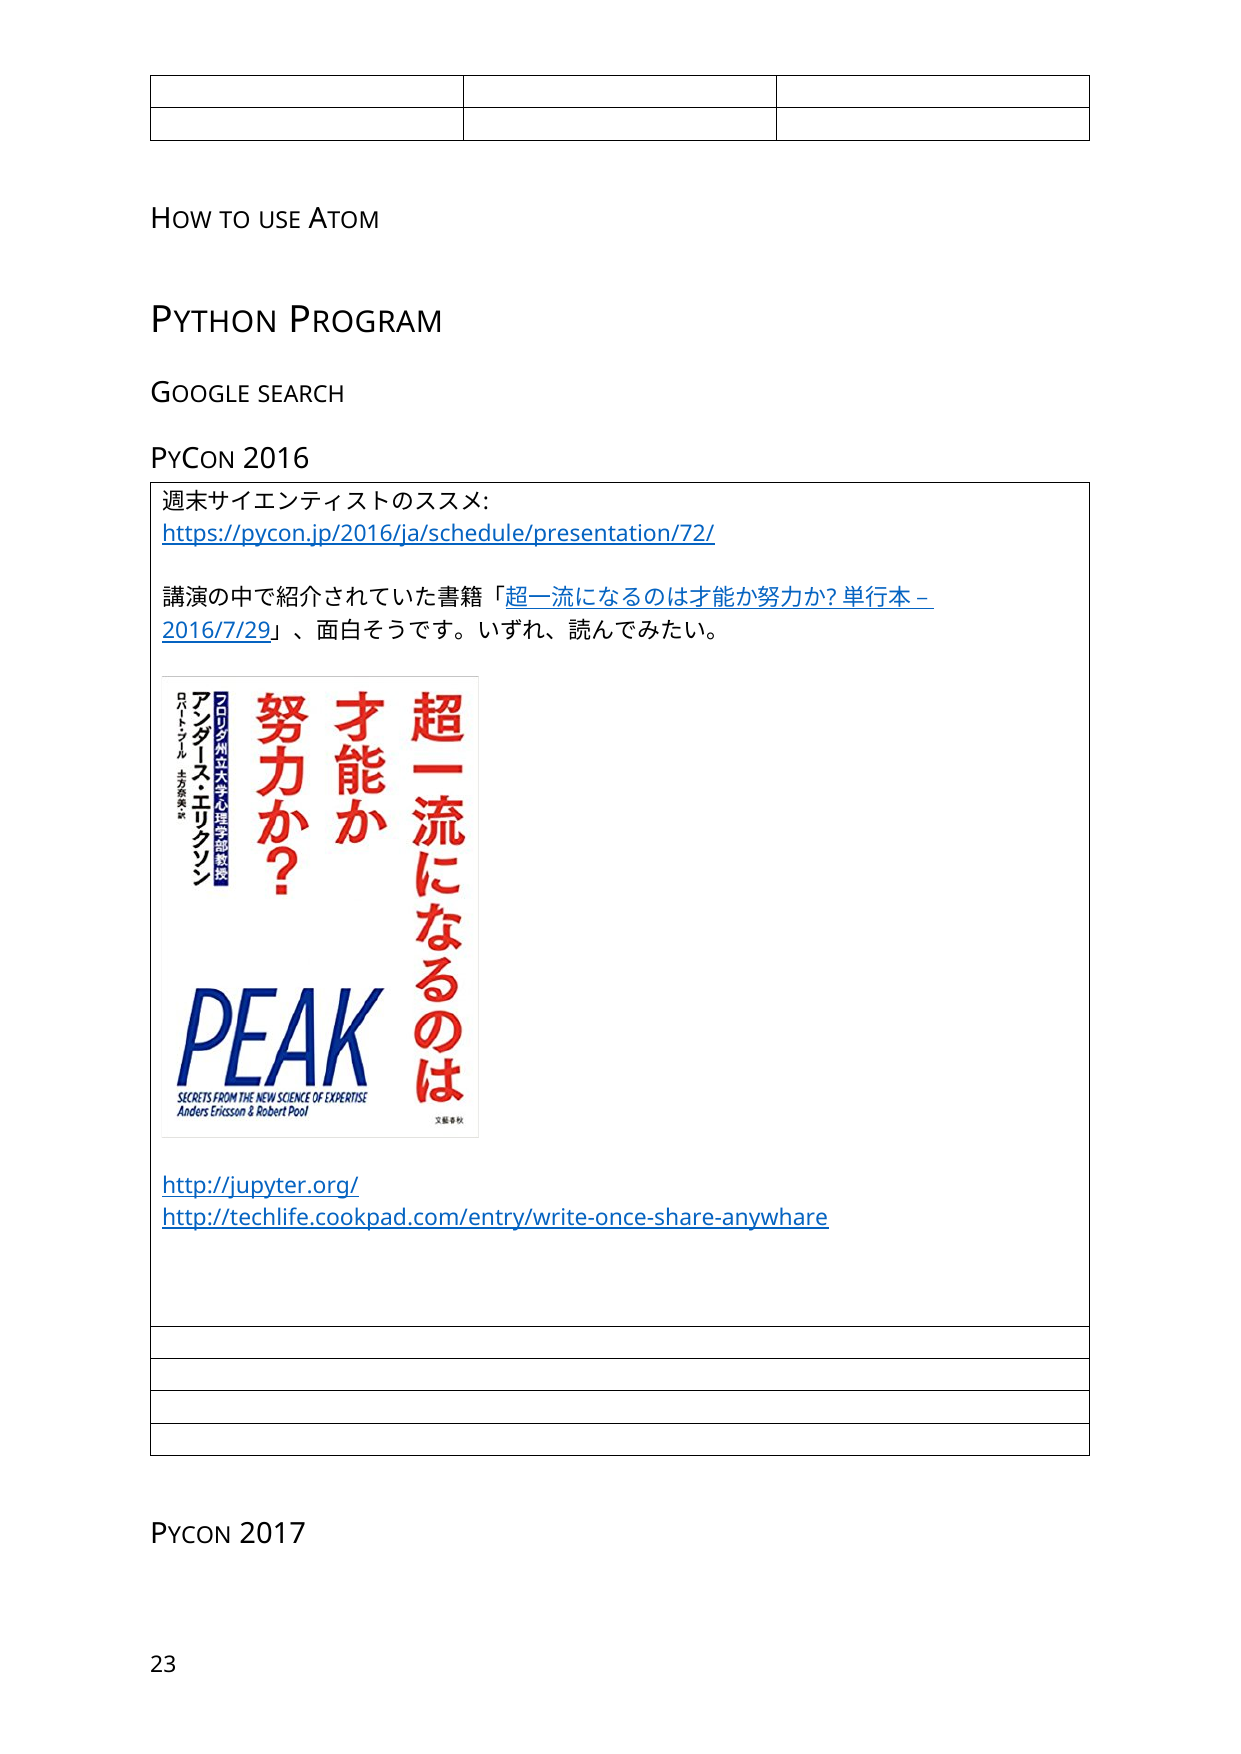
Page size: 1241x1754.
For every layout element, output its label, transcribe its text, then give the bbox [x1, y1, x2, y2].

table_cell [151, 76, 463, 107]
table_cell [151, 108, 463, 139]
subtitle Pycon 2017 [150, 1512, 1090, 1552]
table_cell [151, 1391, 1089, 1422]
picture [161, 676, 479, 1138]
table_cell [464, 76, 776, 107]
table_cell [151, 1359, 1089, 1390]
table_cell [777, 76, 1089, 107]
subtitle PyCon 2016 [150, 437, 1090, 477]
subtitle Python Program [150, 292, 1090, 343]
table_cell [464, 108, 776, 139]
table_cell [777, 108, 1089, 139]
subtitle Google search [150, 372, 1090, 411]
table_cell [151, 1424, 1089, 1455]
subtitle How to use Atom [150, 197, 1090, 237]
table_cell [151, 1327, 1089, 1358]
